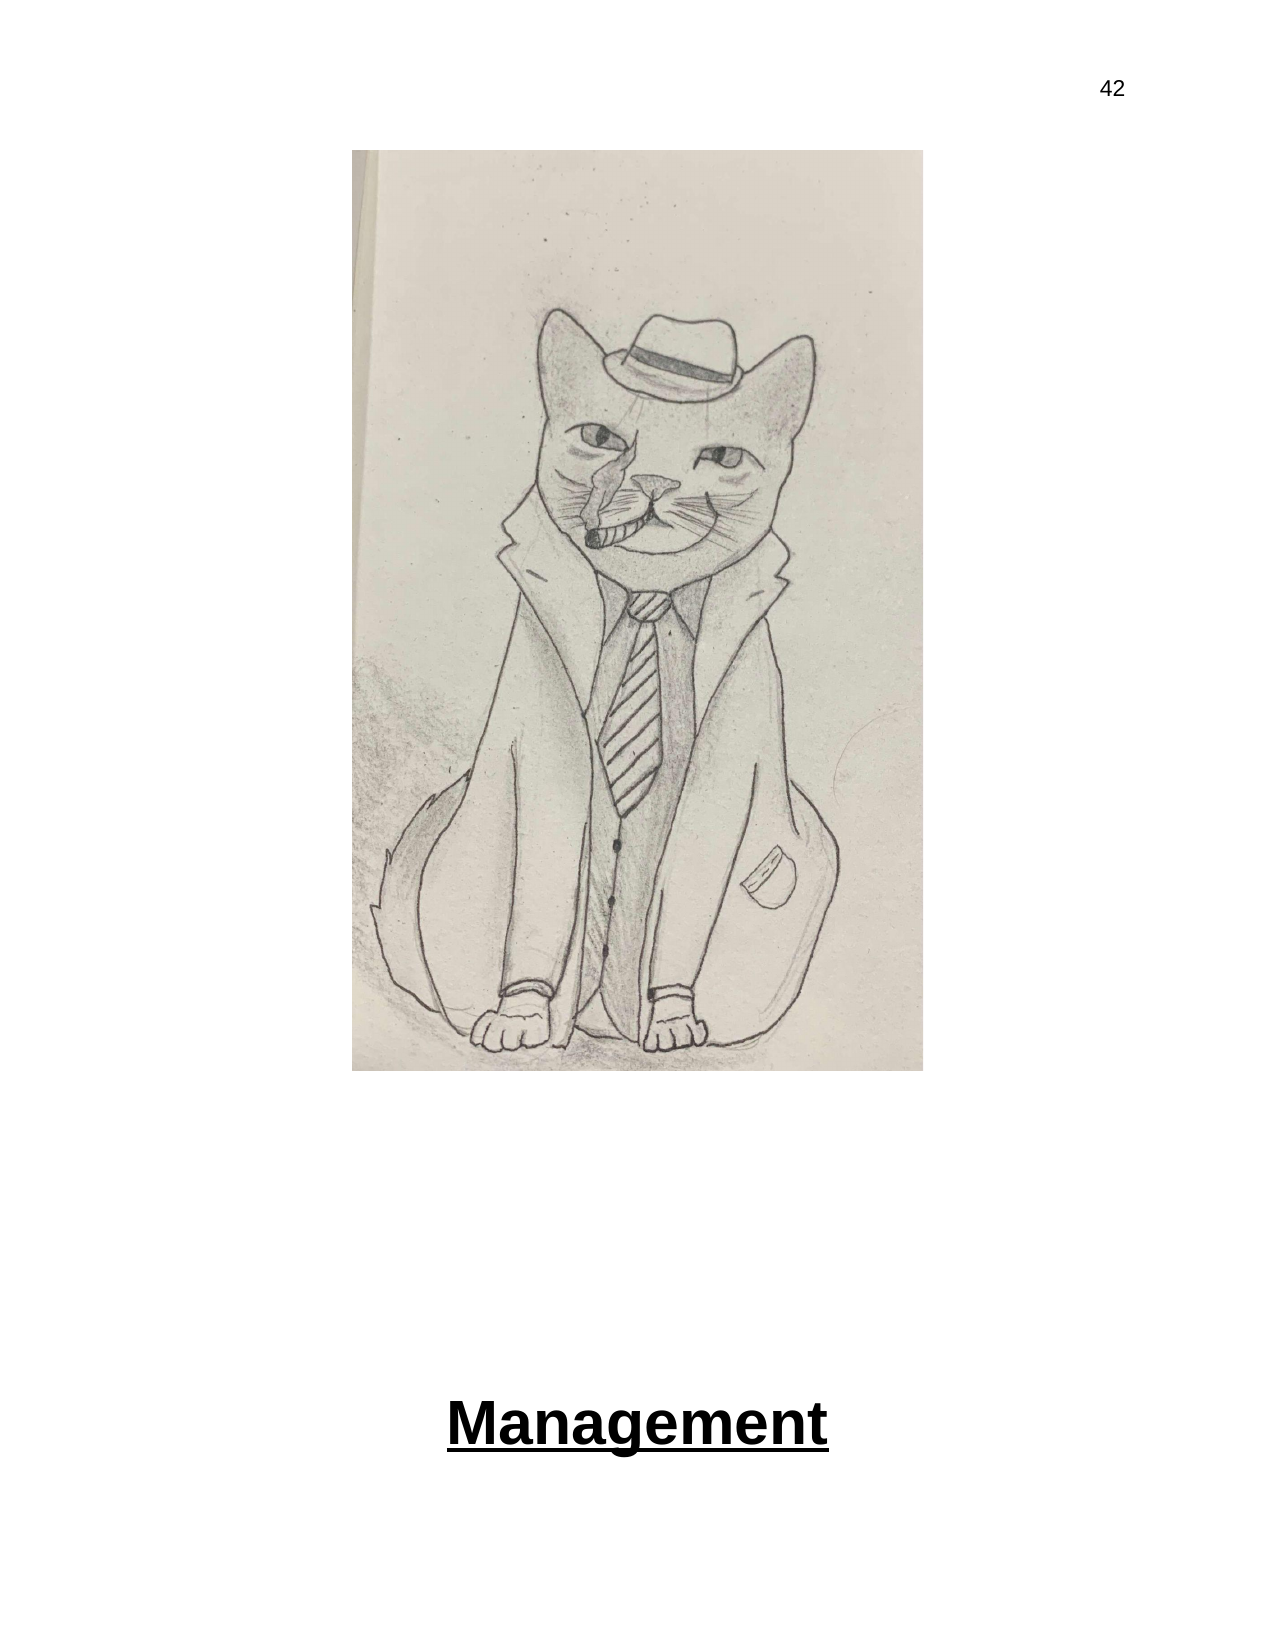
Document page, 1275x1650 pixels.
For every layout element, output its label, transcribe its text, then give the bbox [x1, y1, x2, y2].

picture [352, 150, 924, 1071]
text Management [150, 1386, 1125, 1458]
